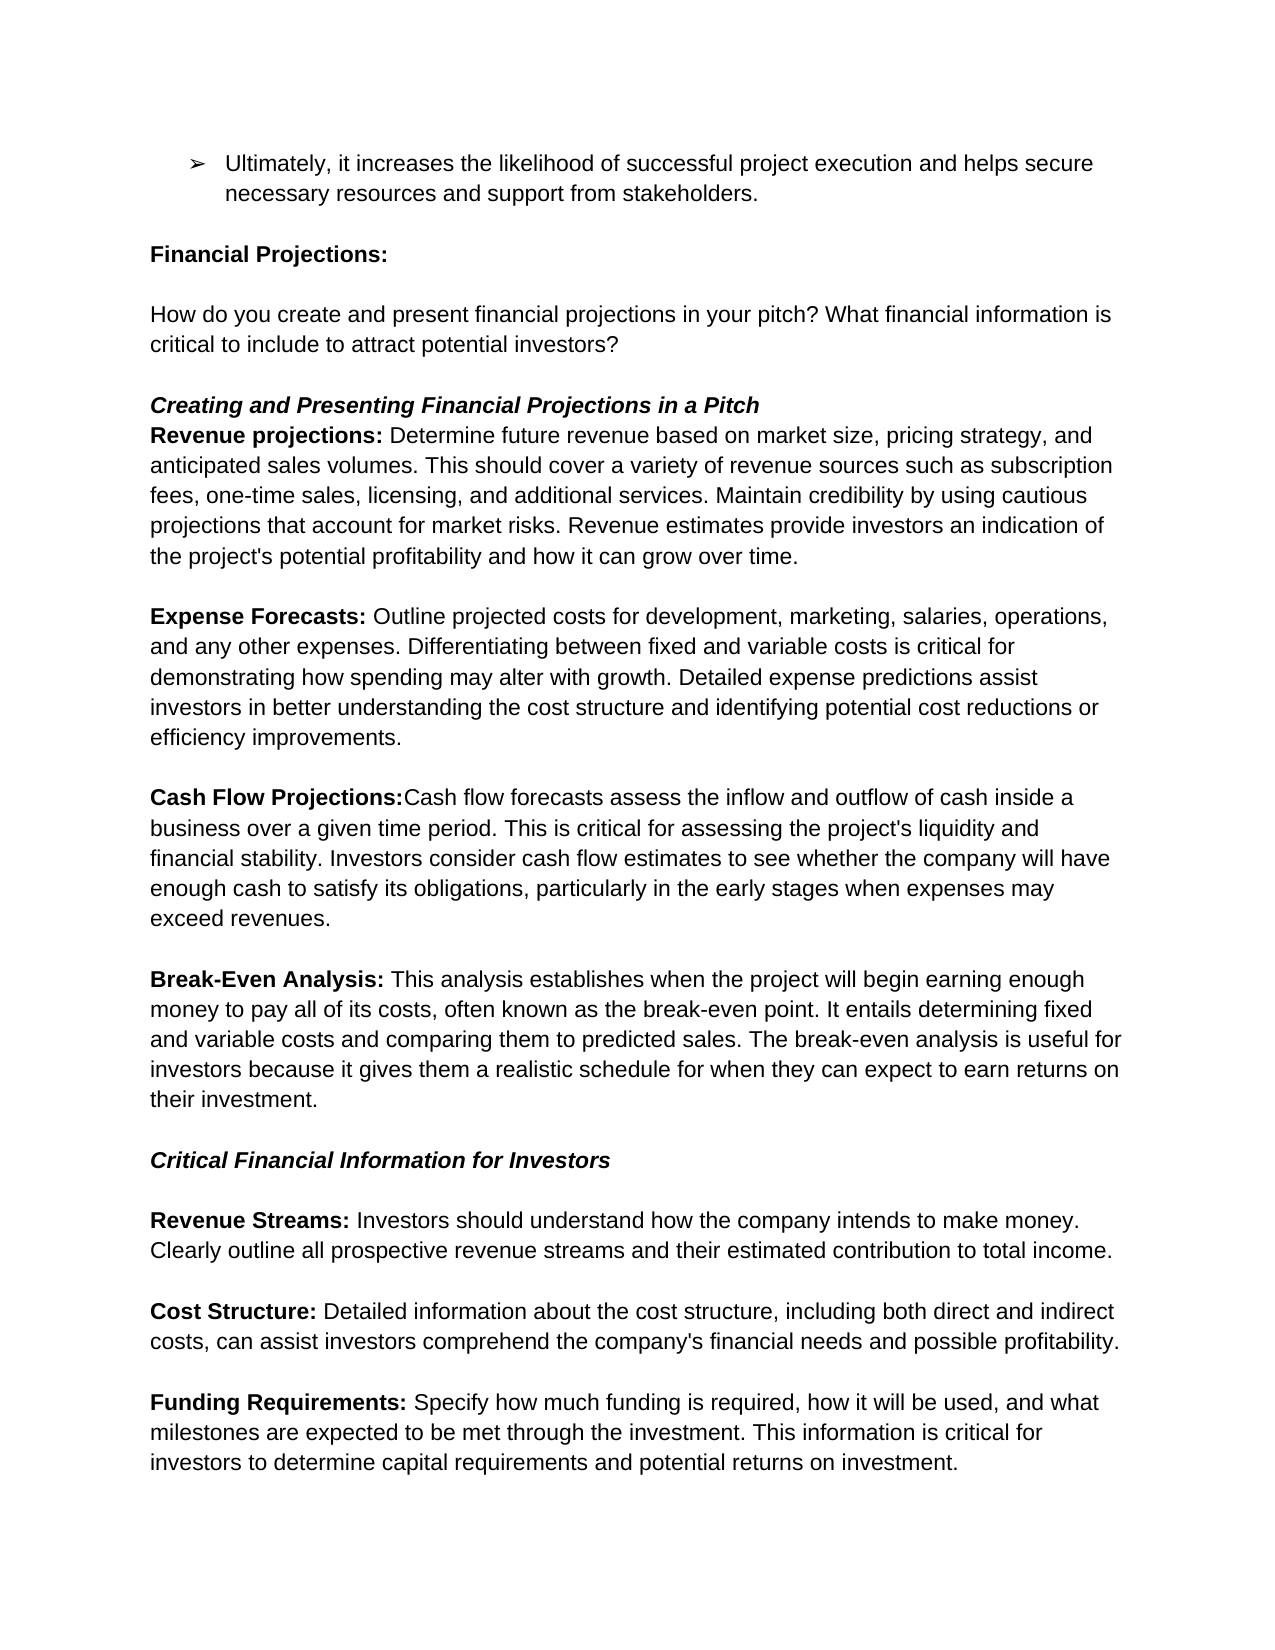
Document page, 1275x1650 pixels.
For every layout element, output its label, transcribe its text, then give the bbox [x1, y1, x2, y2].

text Revenue projections: Determine future revenue based on market size, pricing strategy, and anticipated sales volumes. This should cover a variety of revenue sources such as subscription fees, one-time sales, licensing, and additional services. Maintain credibility by using cautious projections that account for market risks. Revenue estimates provide investors an indication of the project's potential profitability and how it can grow over time. [150, 422, 1125, 569]
text Funding Requirements: Specify how much funding is required, how it will be used, and what milestones are expected to be met through the investment. This information is critical for investors to determine capital requirements and potential returns on investment. [150, 1388, 1125, 1475]
text Cash Flow Projections:Cash flow forecasts assess the inflow and outflow of cash inside a business over a given time period. This is critical for assessing the project's liquidity and financial stability. Investors consider cash flow estimates to see whether the company will have enough cash to satisfy its obligations, particularly in the early stages when expenses may exceed revenues. [150, 784, 1125, 932]
text How do you create and present financial projections in your pitch? What financial information is critical to include to attract potential investors? [150, 301, 1125, 358]
text Creating and Presenting Financial Projections in a Pitch [150, 392, 1125, 418]
text Revenue Streams: Investors should understand how the company intends to make money. Clearly outline all prospective revenue streams and their estimated contribution to total income. [150, 1207, 1125, 1264]
text Cost Structure: Detailed information about the cost structure, including both direct and indirect costs, can assist investors comprehend the company's financial needs and possible profitability. [150, 1298, 1125, 1354]
text Critical Financial Information for Investors [150, 1147, 1125, 1173]
text Expense Forecasts: Outline projected costs for development, marketing, salaries, operations, and any other expenses. Differentiating between fixed and variable costs is critical for demonstrating how spending may alter with growth. Detailed expense predictions assist investors in better understanding the cost structure and identifying potential cost reductions or efficiency improvements. [150, 603, 1125, 750]
text Break-Even Analysis: This analysis establishes when the project will begin earning enough money to pay all of its costs, often known as the break-even point. It entails determining fixed and variable costs and comparing them to predicted sales. The break-even analysis is useful for investors because it gives them a realistic schedule for when they can expect to earn returns on their investment. [150, 966, 1125, 1113]
text Financial Projections: [150, 241, 1125, 267]
list Ultimately, it increases the likelihood of successful project execution and helps secure necessary resources and support from stakeholders. [187, 150, 1125, 207]
